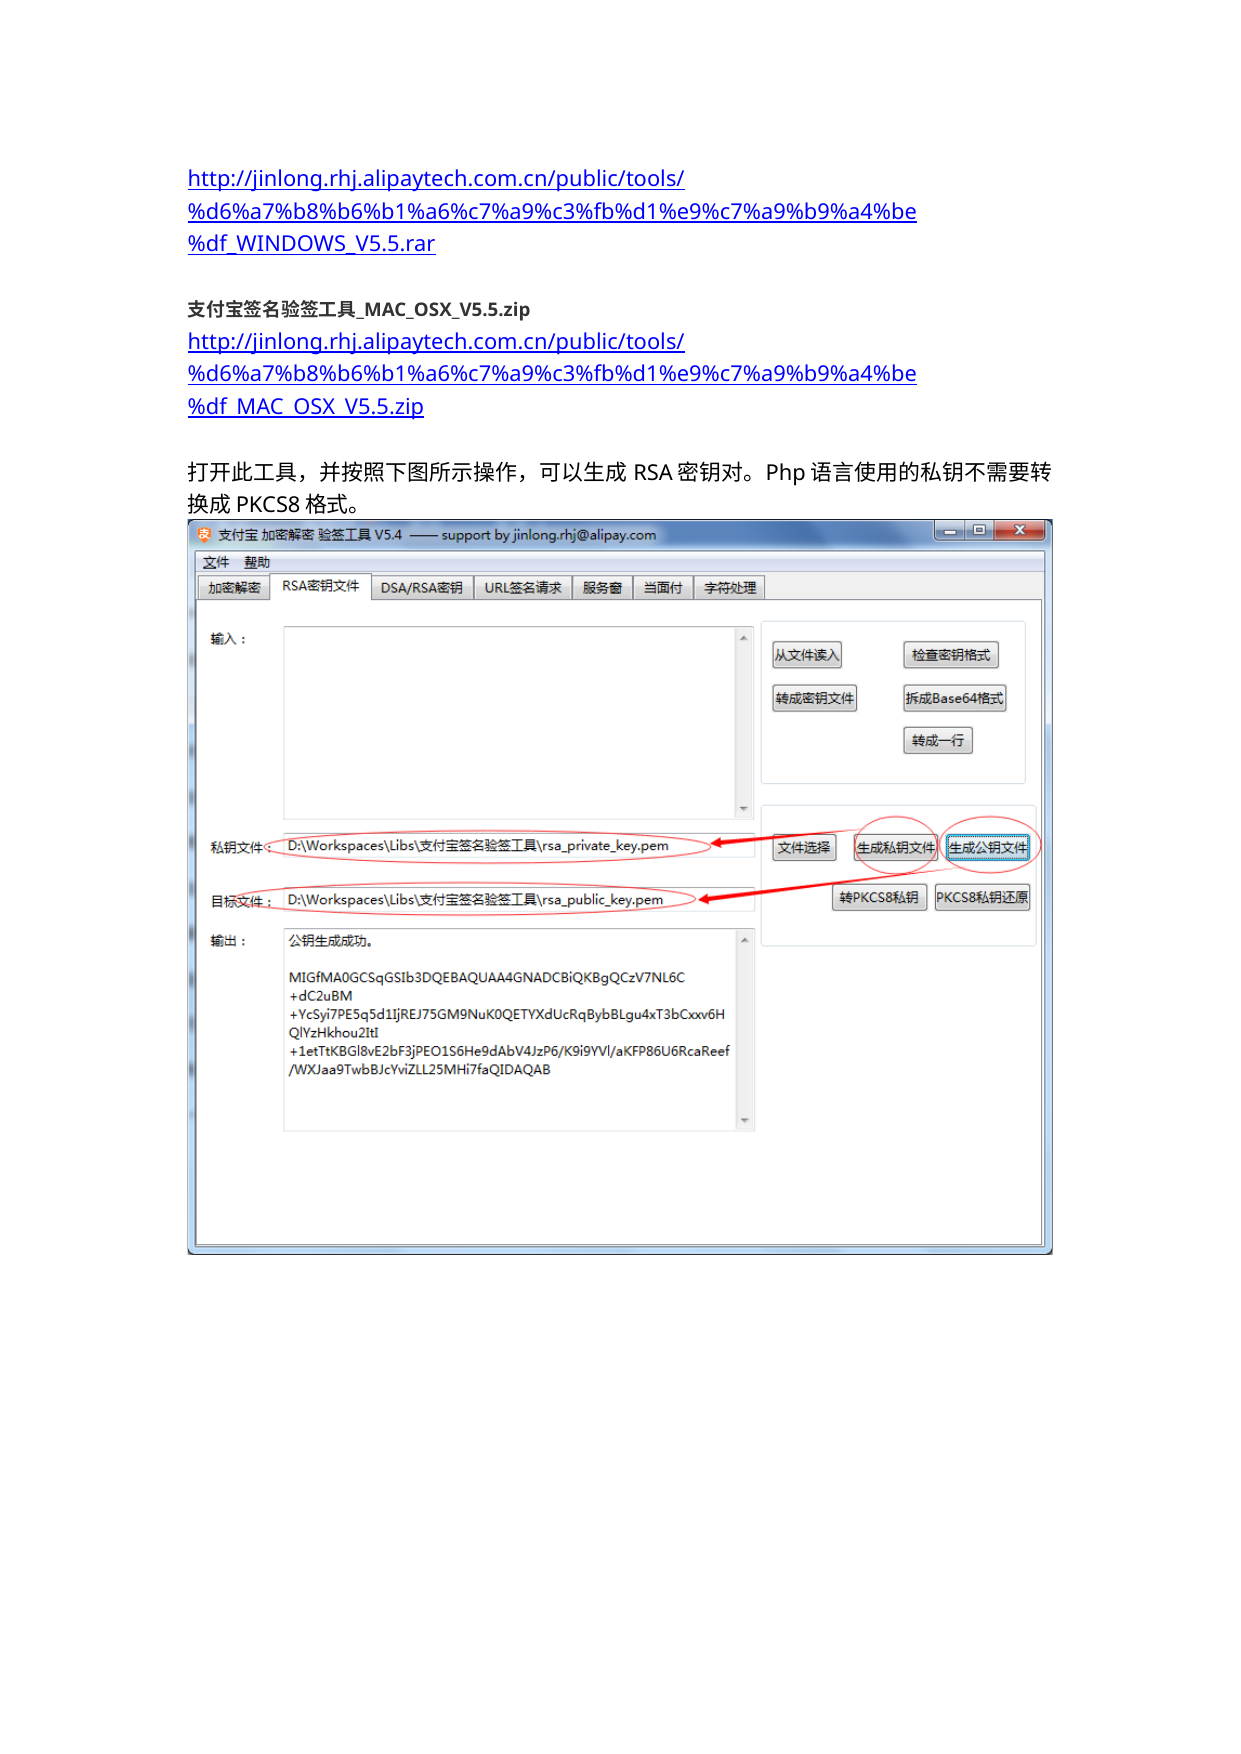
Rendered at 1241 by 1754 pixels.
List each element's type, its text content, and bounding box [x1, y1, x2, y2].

text 支付宝签名验签工具_MAC_OSX_V5.5.zip [187, 292, 1053, 324]
text http://jinlong.rhj.alipaytech.com.cn/public/tools/%d6%a7%b8%b6%b1%a6%c7%a9%c3%fb%d1%e9%c7%a9%b9%a4%be%df_WINDOWS_V5.5.rar [187, 162, 1053, 259]
text 打开此工具，并按照下图所示操作，可以生成RSA密钥对。Php语言使用的私钥不需要转换成PKCS8格式。 [187, 454, 1053, 519]
text http://jinlong.rhj.alipaytech.com.cn/public/tools/%d6%a7%b8%b6%b1%a6%c7%a9%c3%fb%d1%e9%c7%a9%b9%a4%be%df_MAC_OSX_V5.5.zip [187, 324, 1053, 422]
picture [187, 519, 1053, 1255]
